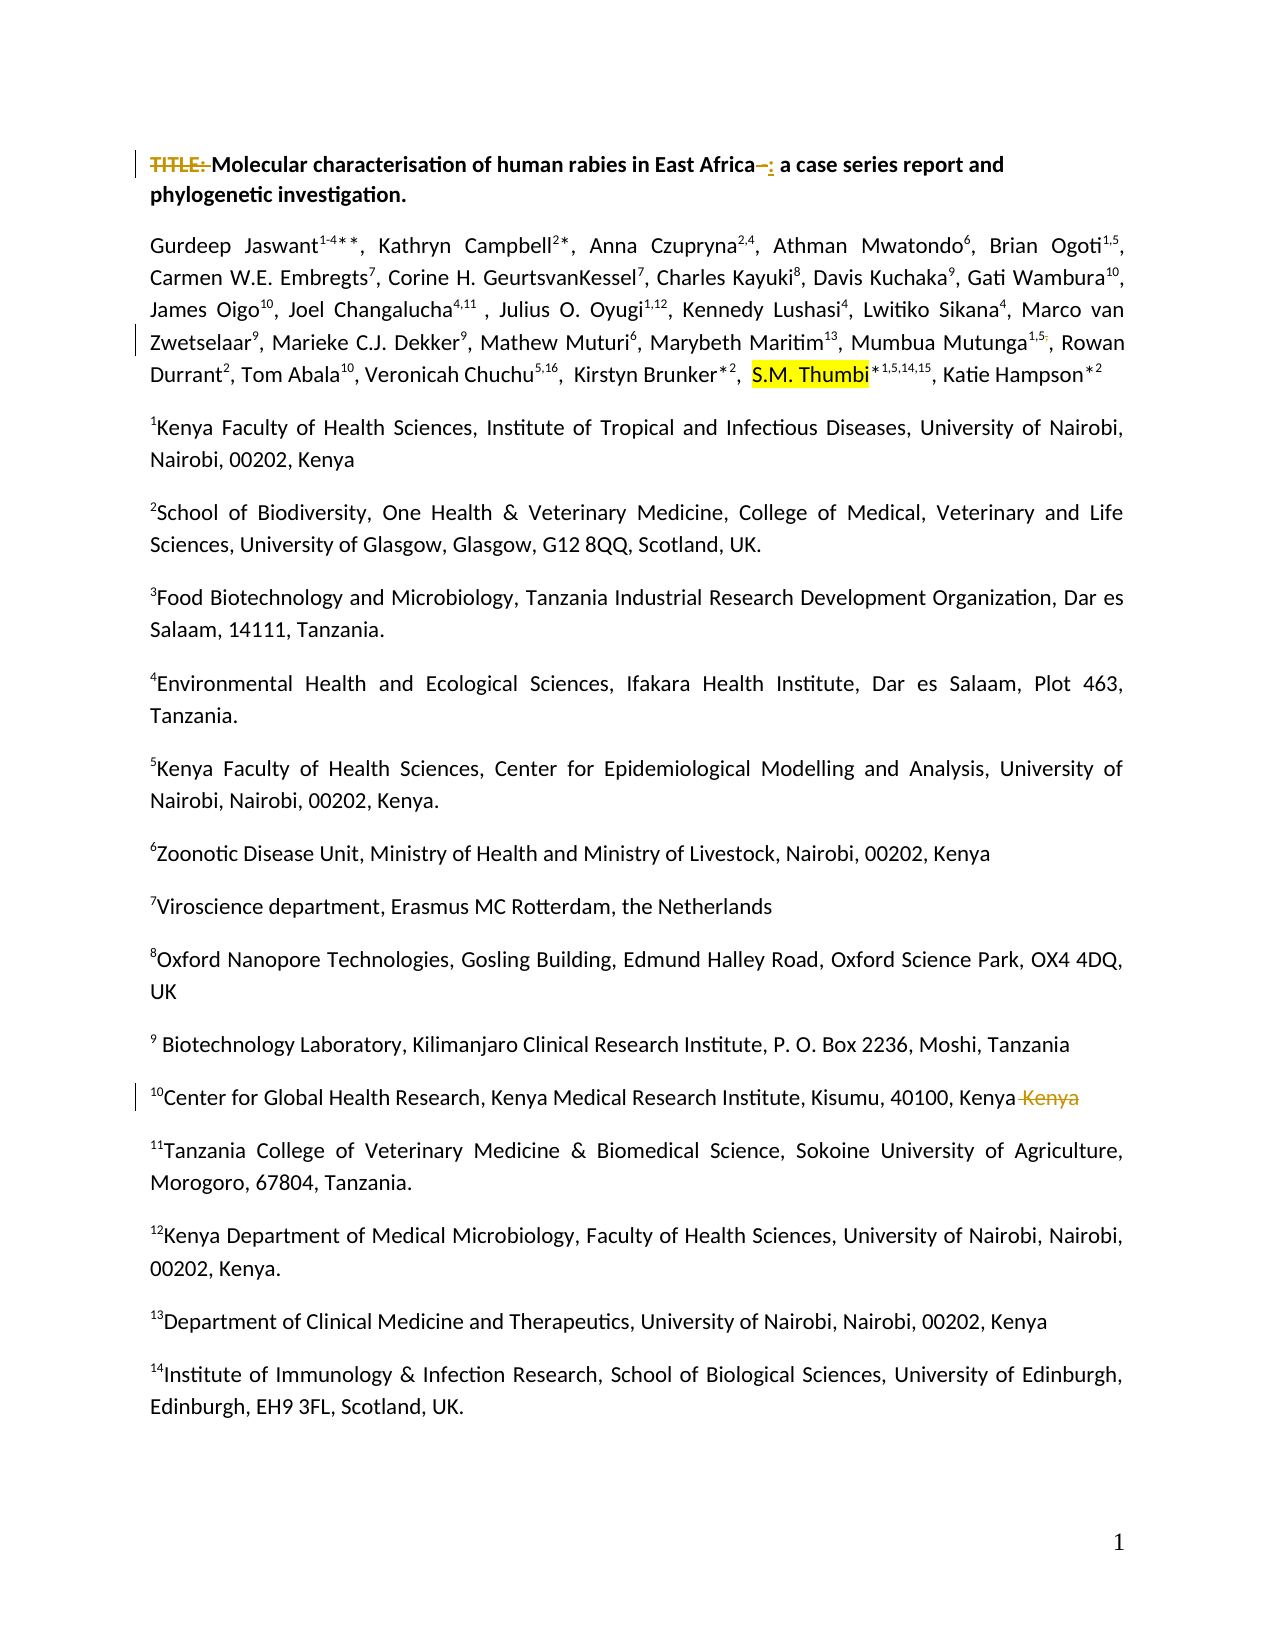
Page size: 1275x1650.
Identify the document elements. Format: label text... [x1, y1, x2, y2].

text 6Zoonotic Disease Unit, Ministry of Health and Ministry of Livestock, Nairobi, 00202, Kenya [150, 839, 1125, 867]
text Molecular characterisation of human rabies in East Africa a case series report and phylogenetic investigation. [150, 150, 1125, 208]
text 2School of Biodiversity, One Health & Veterinary Medicine, College of Medical, Veterinary and Life Sciences, University of Glasgow, Glasgow, G12 8QQ, Scotland, UK. [150, 498, 1125, 558]
text 11Tanzania College of Veterinary Medicine & Biomedical Science, Sokoine University of Agriculture, Morogoro, 67804, Tanzania. [150, 1136, 1125, 1197]
text 9 Biotechnology Laboratory, Kilimanjaro Clinical Research Institute, P. O. Box 2236, Moshi, Tanzania [150, 1030, 1125, 1058]
text 5Kenya Faculty of Health Sciences, Center for Epidemiological Modelling and Analysis, University of Nairobi, Nairobi, 00202, Kenya. [150, 754, 1125, 814]
text 14Institute of Immunology & Infection Research, School of Biological Sciences, University of Edinburgh, Edinburgh, EH9 3FL, Scotland, UK. [150, 1360, 1125, 1420]
text 3Food Biotechnology and Microbiology, Tanzania Industrial Research Development Organization, Dar es Salaam, 14111, Tanzania. [150, 583, 1125, 644]
text 8Oxford Nanopore Technologies, Gosling Building, Edmund Halley Road, Oxford Science Park, OX4 4DQ, UK [150, 945, 1125, 1005]
text 7Viroscience department, Erasmus MC Rotterdam, the Netherlands [150, 892, 1125, 920]
text 13Department of Clinical Medicine and Therapeutics, University of Nairobi, Nairobi, 00202, Kenya [150, 1307, 1125, 1335]
text Gurdeep Jaswant1-4**, Kathryn Campbell2*, Anna Czupryna2,4, Athman Mwatondo6, Brian Ogoti1,5, Carmen W.E. Embregts7, Corine H. GeurtsvanKessel7, Charles Kayuki8, Davis Kuchaka9, Gati Wambura10, James Oigo10, Joel Changalucha4,11 , Julius O. Oyugi1,12, Kennedy Lushasi4, Lwitiko Sikana4, Marco van Zwetselaar9, Marieke C.J. Dekker9, Mathew Muturi6, Marybeth Maritim13, Mumbua Mutunga1,5, Rowan Durrant2, Tom Abala10, Veronicah Chuchu5,16, Kirstyn Brunker*2, S.M. Thumbi*1,5,14,15, Katie Hampson*2 [150, 231, 1125, 388]
text 4Environmental Health and Ecological Sciences, Ifakara Health Institute, Dar es Salaam, Plot 463, Tanzania. [150, 669, 1125, 729]
text 12Kenya Department of Medical Microbiology, Faculty of Health Sciences, University of Nairobi, Nairobi, 00202, Kenya. [150, 1222, 1125, 1282]
text 1Kenya Faculty of Health Sciences, Institute of Tropical and Infectious Diseases, University of Nairobi, Nairobi, 00202, Kenya [150, 413, 1125, 473]
text 10Center for Global Health Research, Kenya Medical Research Institute, Kisumu, 40100, Kenya [150, 1083, 1125, 1111]
